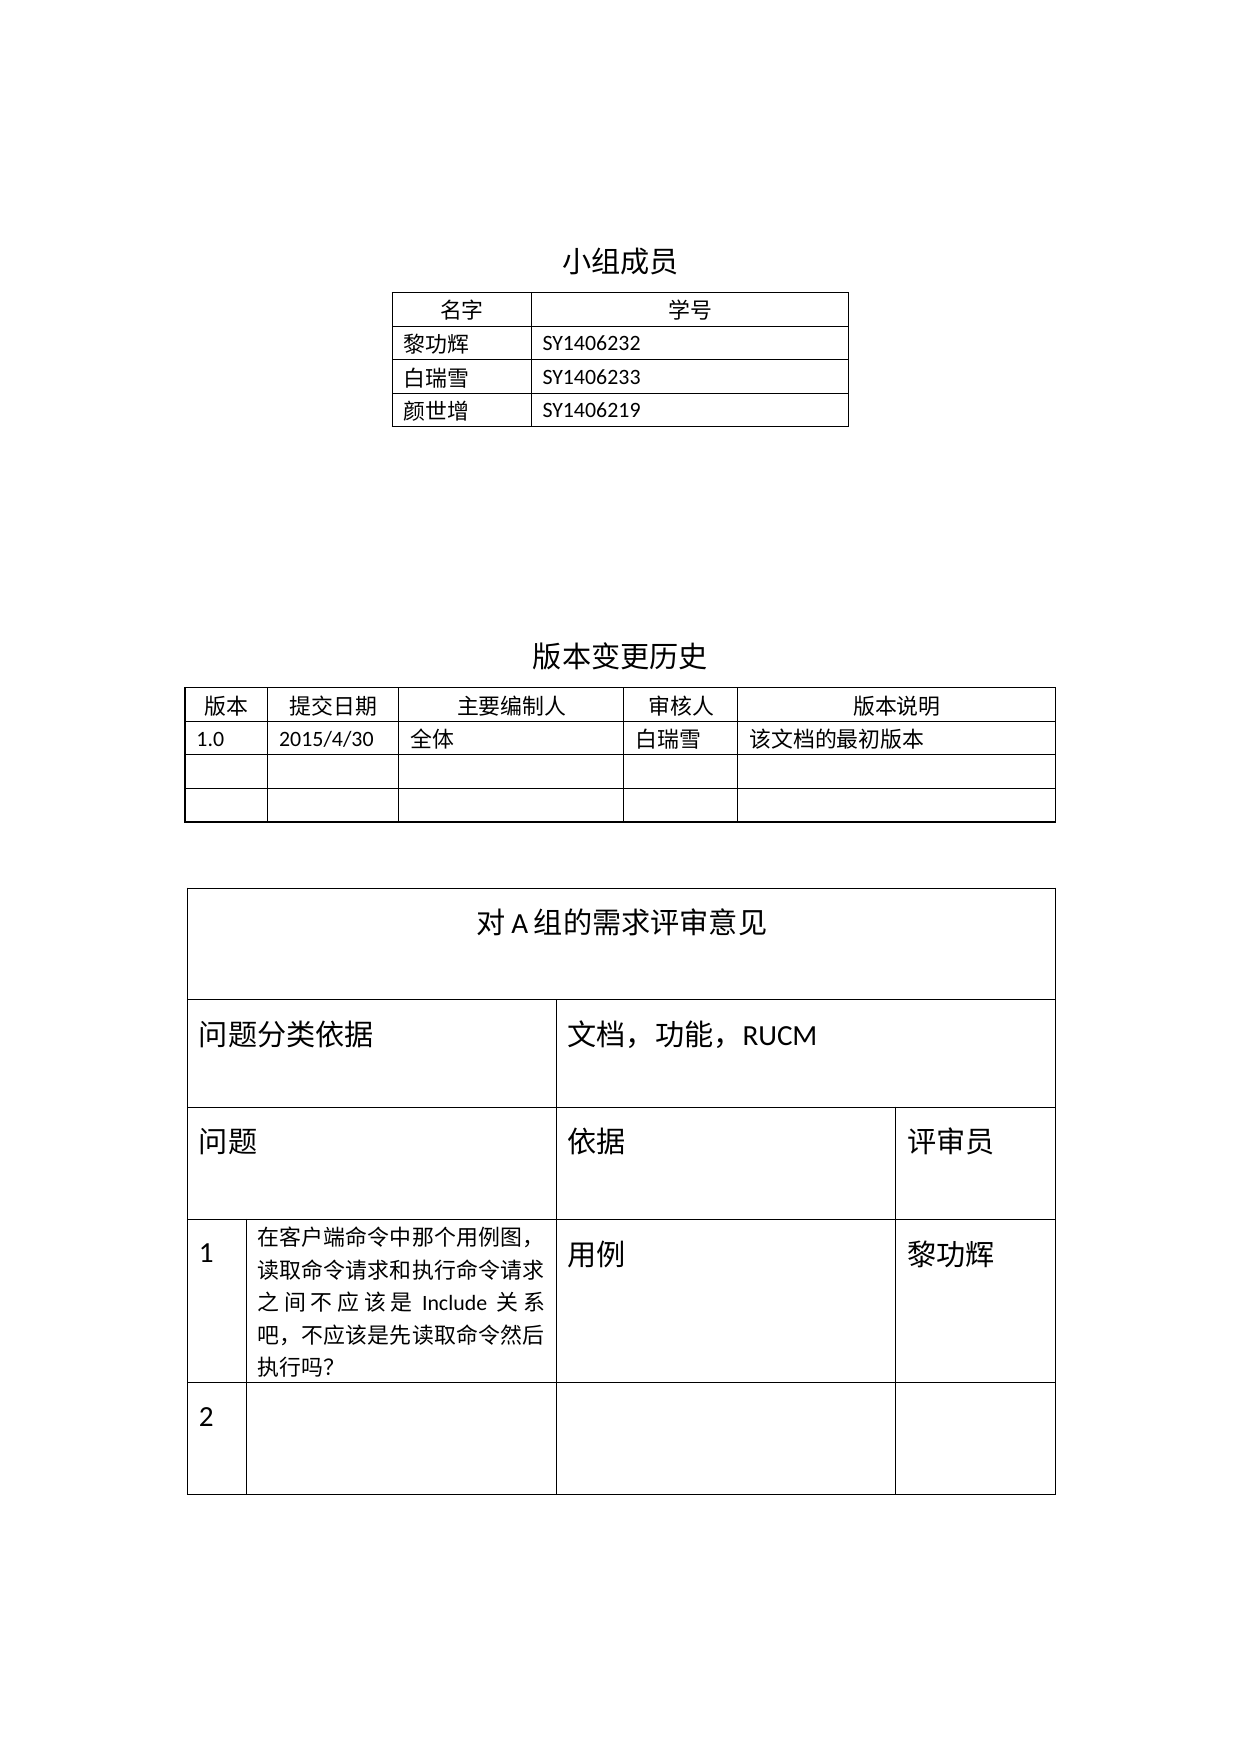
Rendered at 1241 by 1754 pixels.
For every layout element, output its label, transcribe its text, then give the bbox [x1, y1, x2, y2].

table_cell [268, 755, 398, 788]
text 小组成员 [187, 227, 1053, 292]
table_cell 颜世增 [393, 394, 531, 426]
table_cell [247, 1383, 556, 1494]
table_cell [268, 789, 398, 821]
table_header 提交日期 [268, 688, 398, 721]
table_cell SY1406232 [532, 327, 848, 359]
table_cell 2015/4/30 [268, 722, 398, 754]
table_header 版本 [186, 688, 267, 721]
table_cell 用例 [557, 1220, 895, 1382]
table_cell 黎功辉 [393, 327, 531, 359]
table_cell 该文档的最初版本 [738, 722, 1055, 754]
table_cell 黎功辉 [896, 1220, 1055, 1382]
table_cell SY1406233 [532, 360, 848, 393]
table_cell 1.0 [186, 722, 267, 754]
table_header 学号 [532, 293, 848, 326]
table_cell 问题分类依据 [188, 1000, 556, 1107]
table_cell 全体 [399, 722, 623, 754]
table_cell 白瑞雪 [624, 722, 737, 754]
table_cell 在客户端命令中那个用例图，读取命令请求和执行命令请求之间不应该是Include关系吧，不应该是先读取命令然后执行吗？ [247, 1220, 556, 1382]
table_cell [186, 789, 267, 821]
table_cell [624, 755, 737, 788]
table_cell 依据 [557, 1108, 895, 1219]
table_cell [738, 789, 1055, 821]
table_cell [186, 755, 267, 788]
text 版本变更历史 [187, 622, 1053, 687]
table_cell [557, 1383, 895, 1494]
table_cell 1 [188, 1220, 246, 1382]
table_cell [399, 755, 623, 788]
table_cell 白瑞雪 [393, 360, 531, 393]
table_header 主要编制人 [399, 688, 623, 721]
table_cell [738, 755, 1055, 788]
table_cell SY1406219 [532, 394, 848, 426]
table_cell 评审员 [896, 1108, 1055, 1219]
table_cell 2 [188, 1383, 246, 1494]
table_cell [896, 1383, 1055, 1494]
table_cell [399, 789, 623, 821]
table_cell [624, 789, 737, 821]
table_cell 问题 [188, 1108, 556, 1219]
table_cell 文档，功能，RUCM [557, 1000, 1055, 1107]
table_header 版本说明 [738, 688, 1055, 721]
table_header 名字 [393, 293, 531, 326]
table_header 对A组的需求评审意见 [188, 889, 1055, 999]
table_header 审核人 [624, 688, 737, 721]
